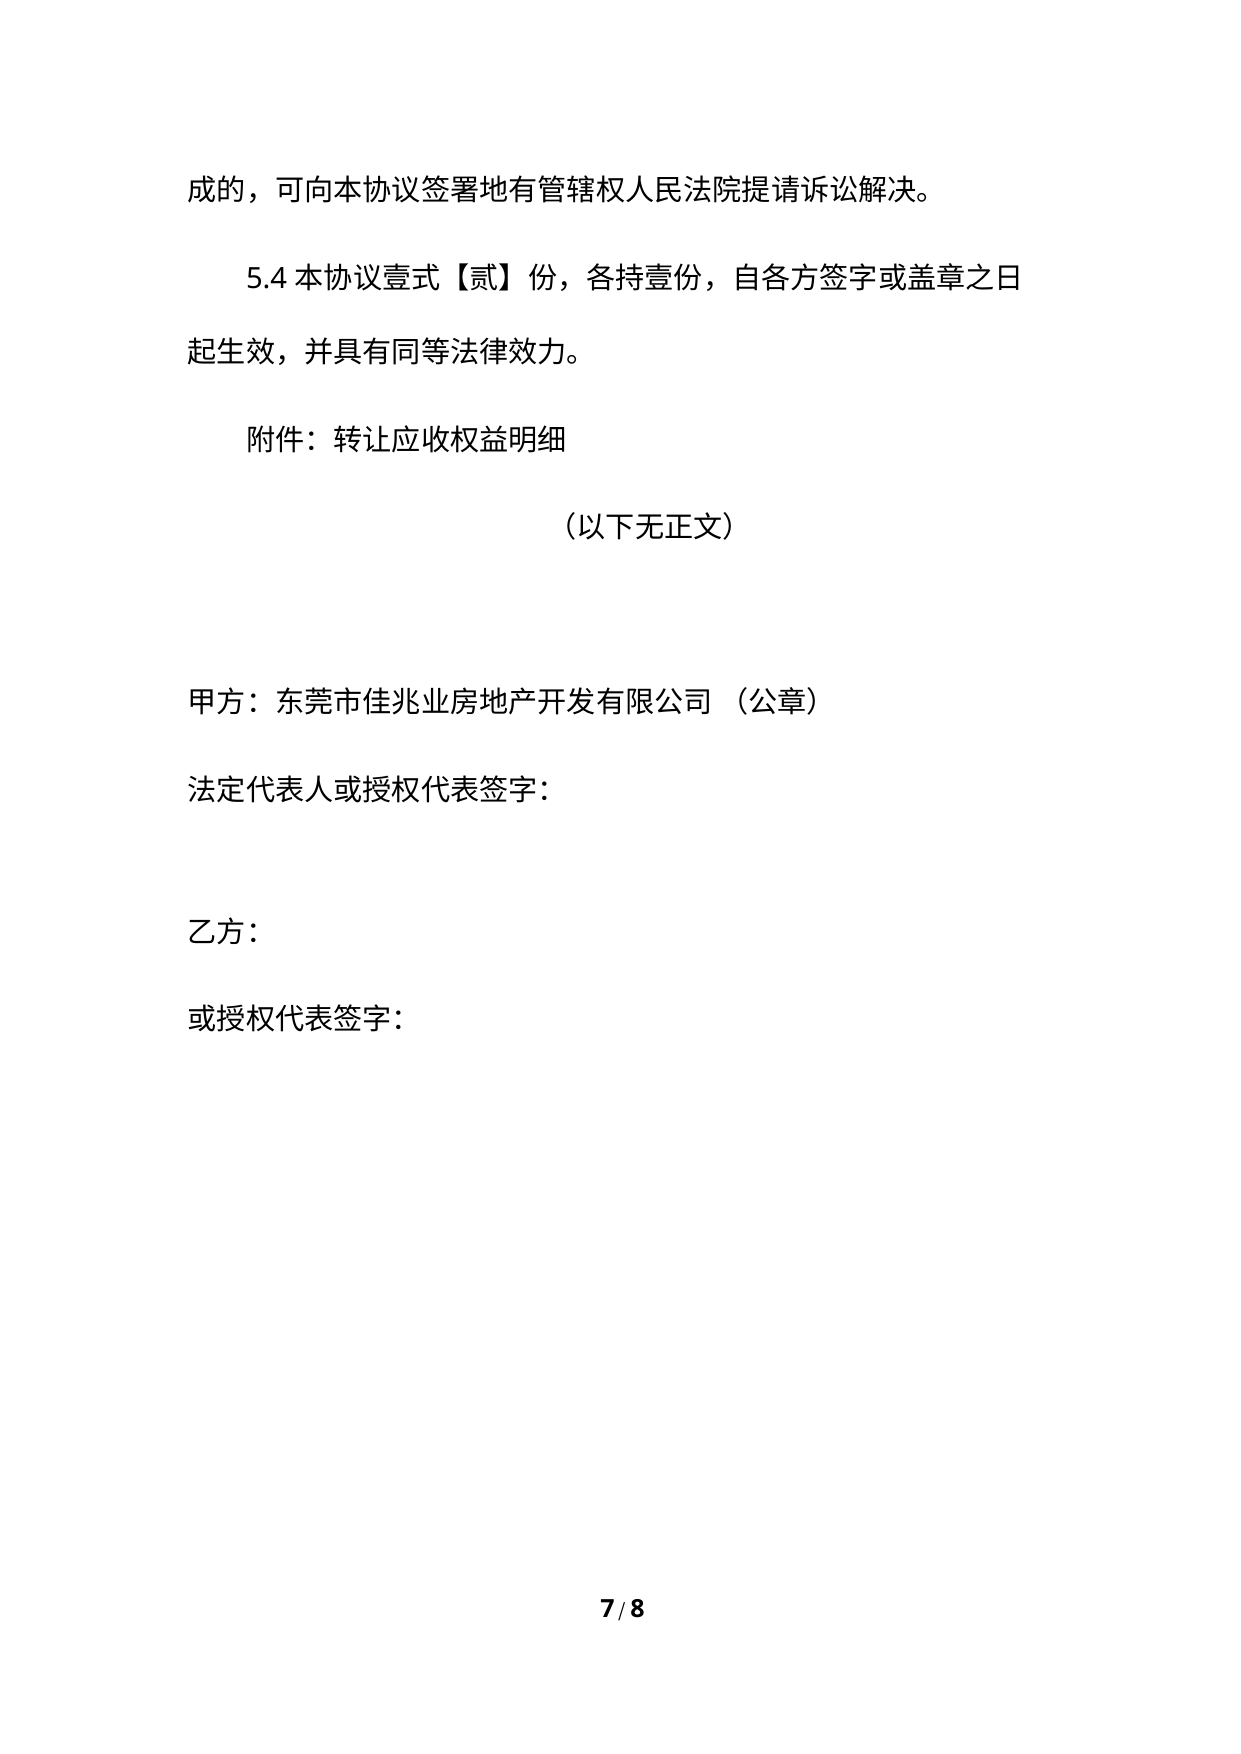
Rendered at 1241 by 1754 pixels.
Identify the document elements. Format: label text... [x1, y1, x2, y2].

text 法定代表人或授权代表签字： [187, 755, 1053, 820]
text 甲方：东莞市佳兆业房地产开发有限公司 （公章） [187, 667, 1053, 732]
text （以下无正文） [187, 493, 1053, 558]
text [187, 156, 1053, 221]
text 或授权代表签字： [187, 984, 1053, 1049]
text 5.4 本协议壹式【贰】份，各持壹份，自各方签字或盖章之日起生效，并具有同等法律效力。 [187, 243, 1053, 383]
text 附件：转让应收权益明细 [187, 405, 1053, 470]
text 乙方： [187, 897, 1053, 962]
